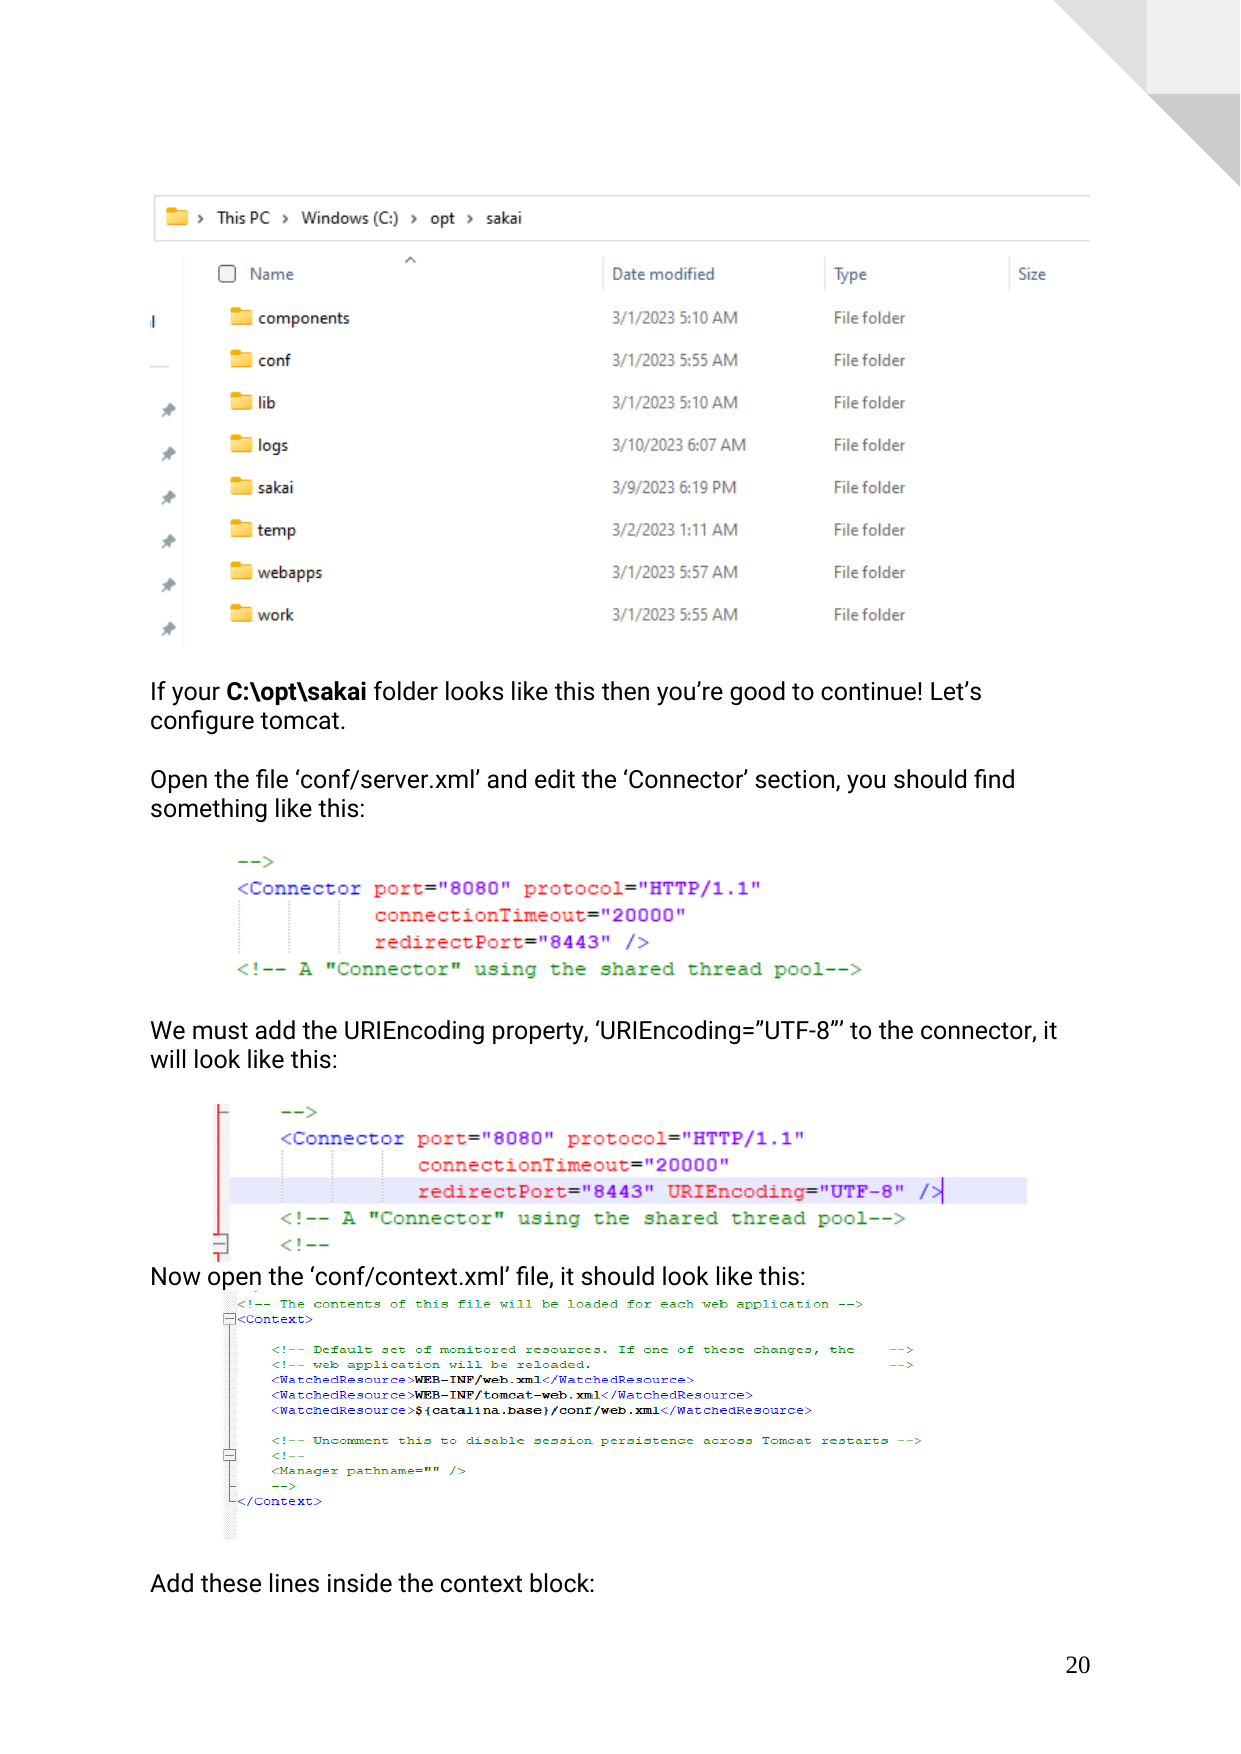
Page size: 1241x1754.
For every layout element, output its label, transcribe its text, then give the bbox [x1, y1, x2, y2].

picture [198, 852, 1042, 988]
text Open the file ‘conf/server.xml’ and edit the ‘Connector’ section, you should find something like this: [150, 765, 1090, 823]
text We must add the URIEncoding property, ‘URIEncoding=”UTF-8”’ to the connector, it will look like this: [150, 1016, 1090, 1075]
text If your C:\opt\sakai folder looks like this then you’re good to continue! Let’s configure tomcat. [150, 677, 1090, 736]
picture [213, 1104, 1028, 1262]
text Now open the ‘conf/context.xml’ file, it should look like this: [150, 1262, 1090, 1291]
picture [223, 1291, 1017, 1540]
text Add these lines inside the context block: [150, 1569, 1090, 1598]
picture [150, 0, 1241, 648]
